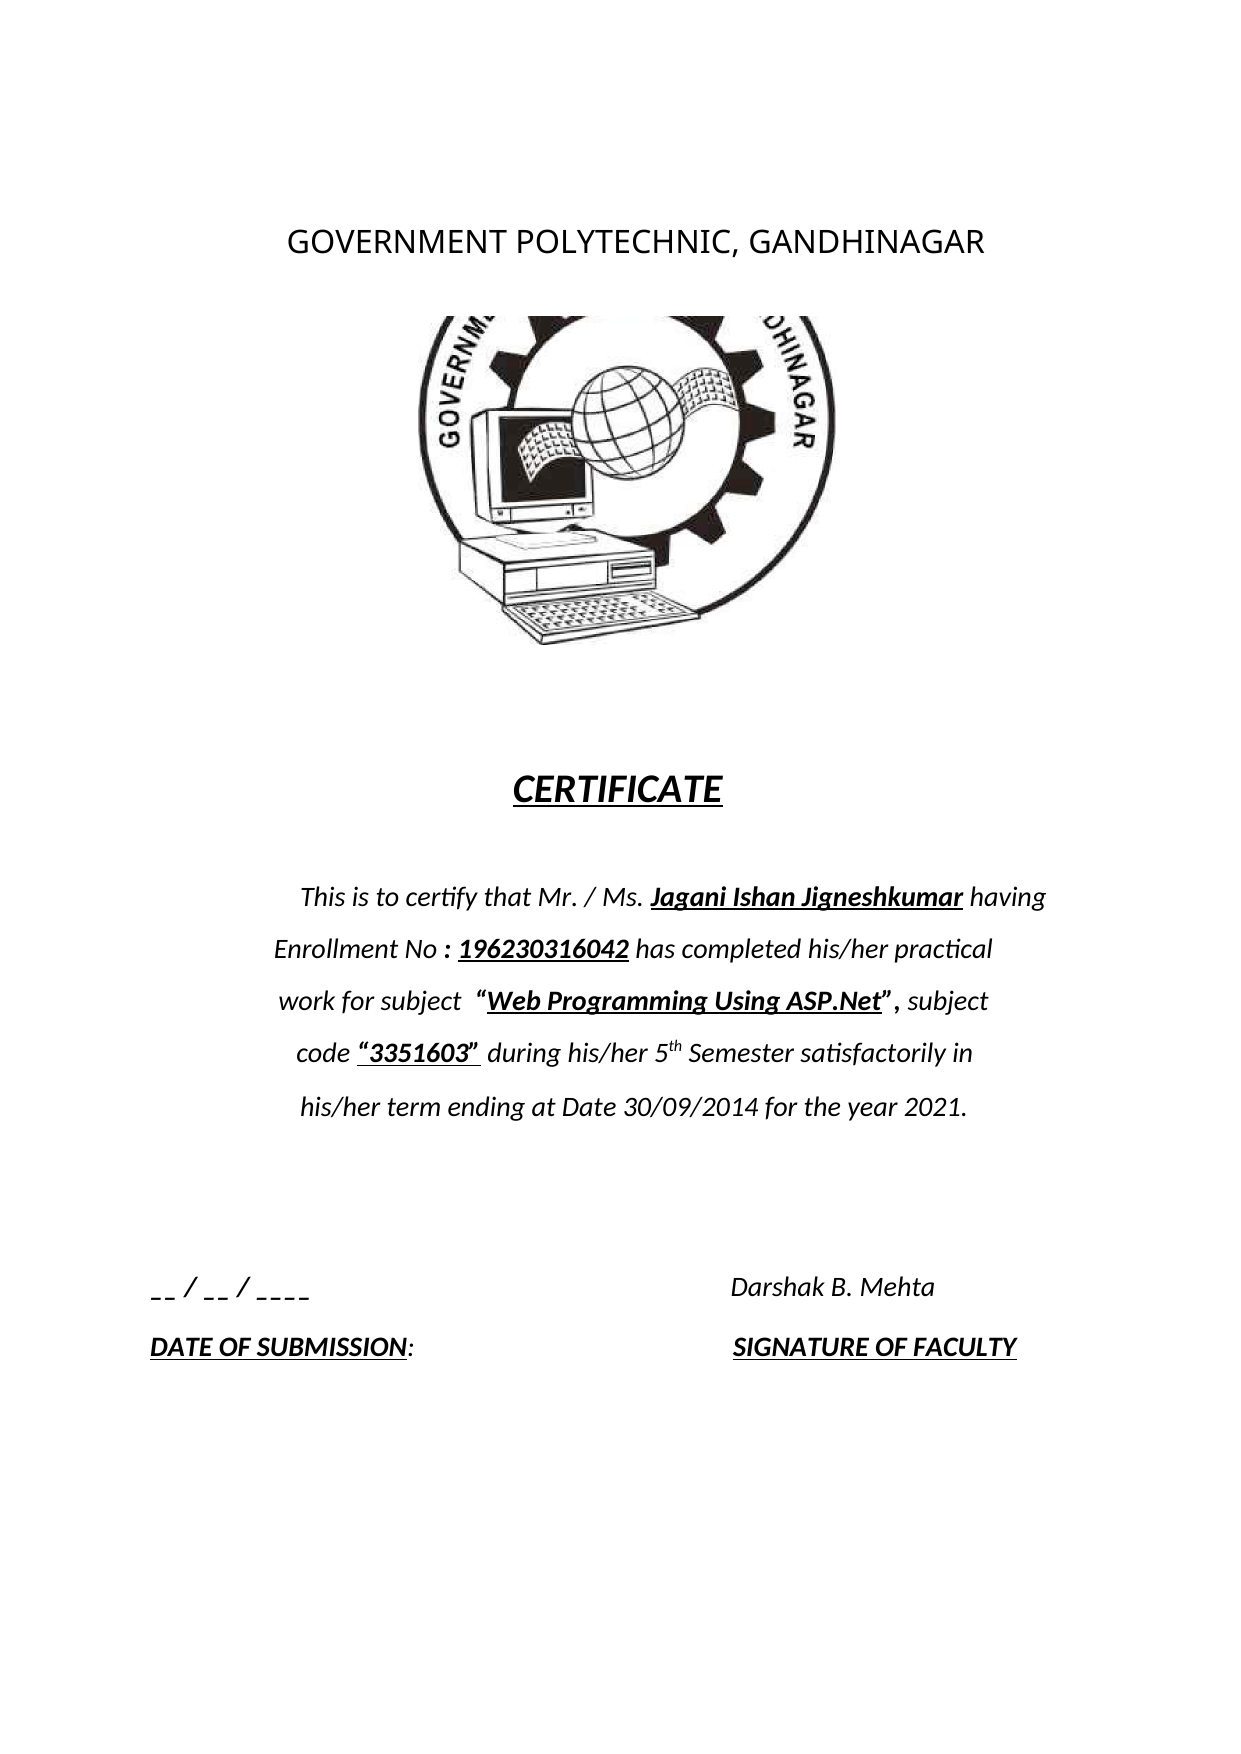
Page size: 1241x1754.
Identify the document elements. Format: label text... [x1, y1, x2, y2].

text __ / __ / ____ Darshak B. Mehta [150, 1269, 1090, 1304]
text DATE OF SUBMISSION: SIGNATURE OF FACULTY [150, 1329, 1090, 1363]
text GOVERNMENT POLYTECHNIC, GANDHINAGAR [150, 219, 985, 263]
text CERTIFICATE [150, 762, 1085, 812]
picture [417, 316, 836, 645]
text his/her term ending at Date 30/09/2014 for the year 2021. [300, 1089, 1090, 1123]
text Enrollment No : 196230316042 has completed his/her practical work for subject “Web Programming Using ASP.Net”, subject code “3351603” during his/her 5th Semester satisfactorily in [253, 931, 1017, 1069]
text This is to certify that Mr. / Ms. Jagani Ishan Jigneshkumar having [300, 879, 1090, 913]
